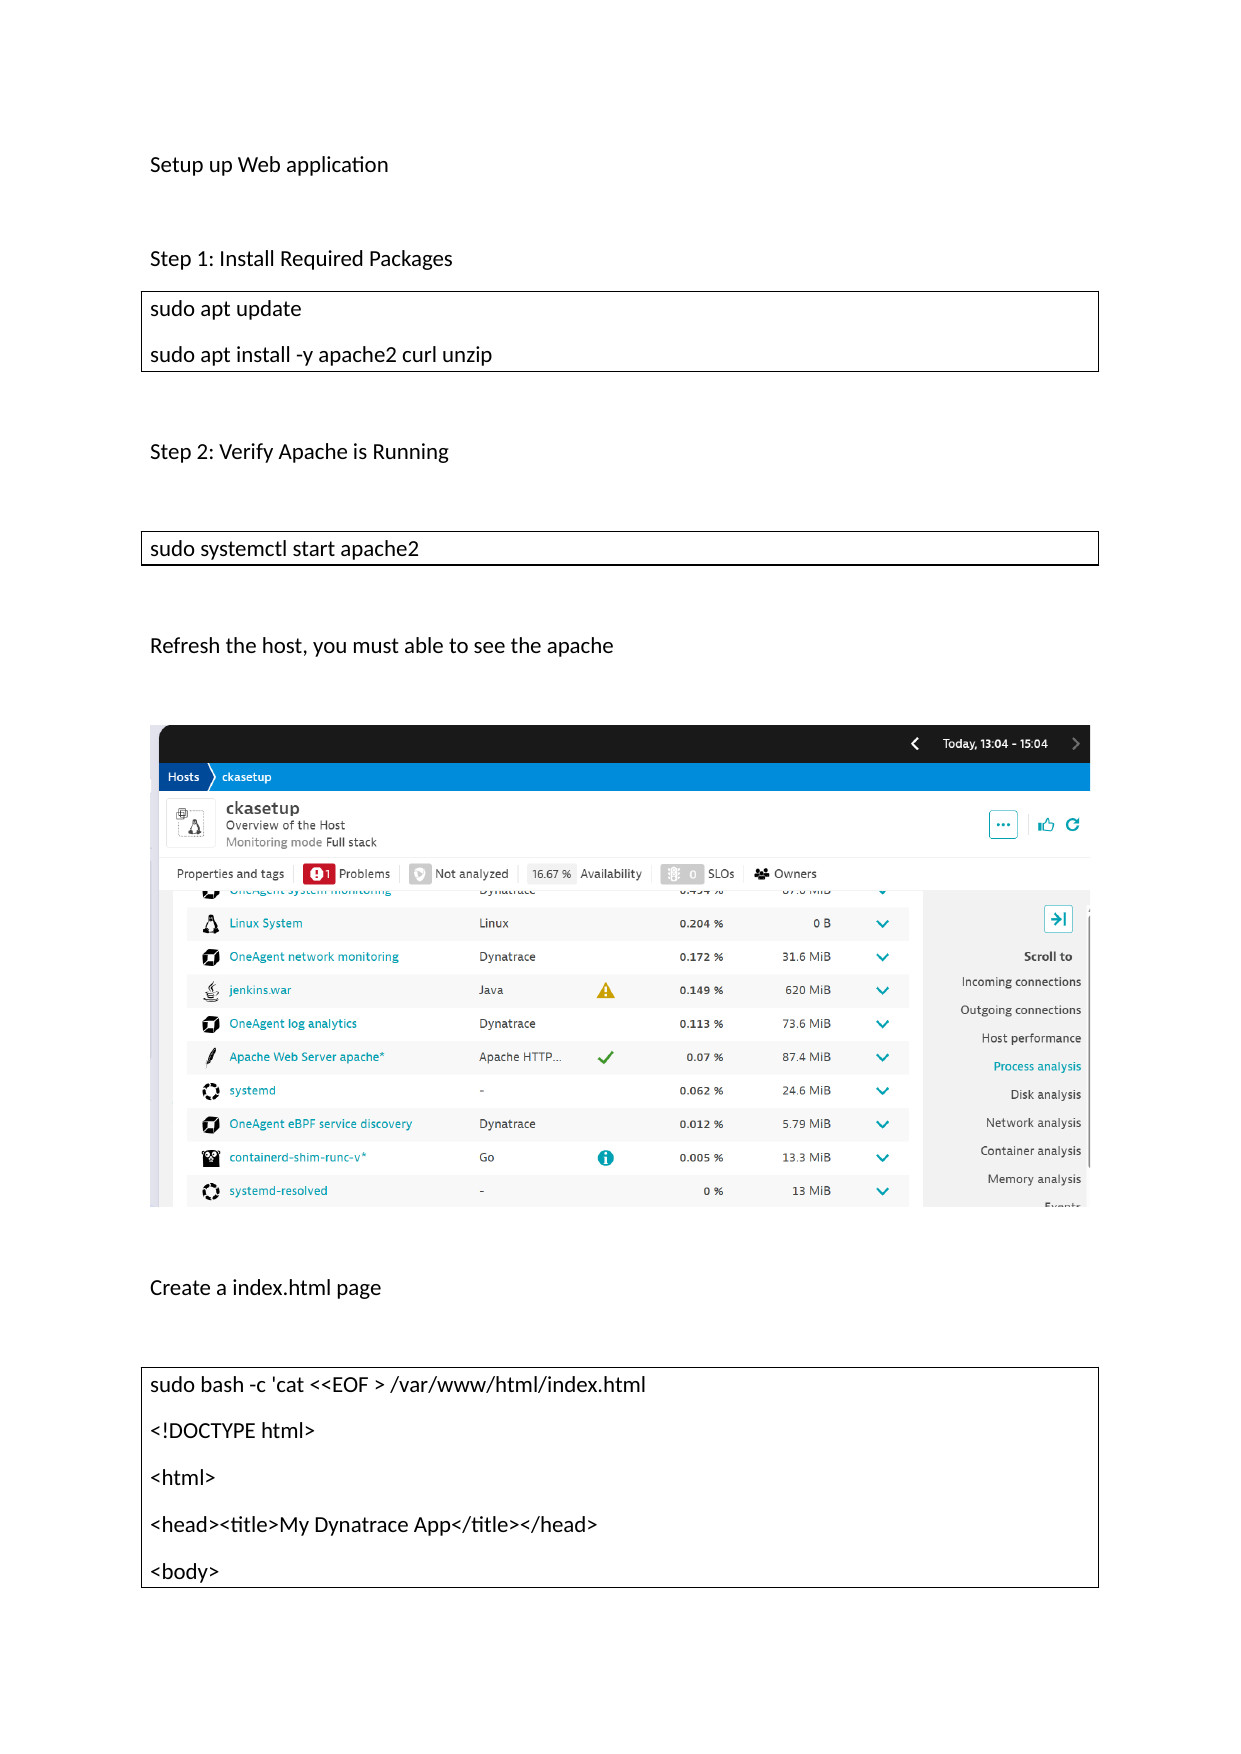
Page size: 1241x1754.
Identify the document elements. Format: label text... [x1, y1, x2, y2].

text Create a index.html page [150, 1273, 1090, 1301]
text Step 1: Install Required Packages [150, 244, 1090, 272]
text sudo apt update [142, 292, 1098, 322]
text sudo bash -c 'cat <<EOF > /var/www/html/index.html [142, 1368, 1098, 1398]
text Step 2: Verify Apache is Running [150, 437, 1090, 466]
text Setup up Web application [150, 150, 1090, 178]
text <html> [142, 1460, 1098, 1491]
picture [150, 725, 1091, 1207]
text sudo systemctl start apache2 [142, 532, 1098, 564]
text Refresh the host, you must able to see the apache [150, 631, 1090, 659]
text <head><title>My Dynatrace App</title></head> [142, 1507, 1098, 1538]
text <body> [142, 1554, 1098, 1587]
text <!DOCTYPE html> [142, 1413, 1098, 1444]
text sudo apt install -y apache2 curl unzip [142, 337, 1098, 371]
